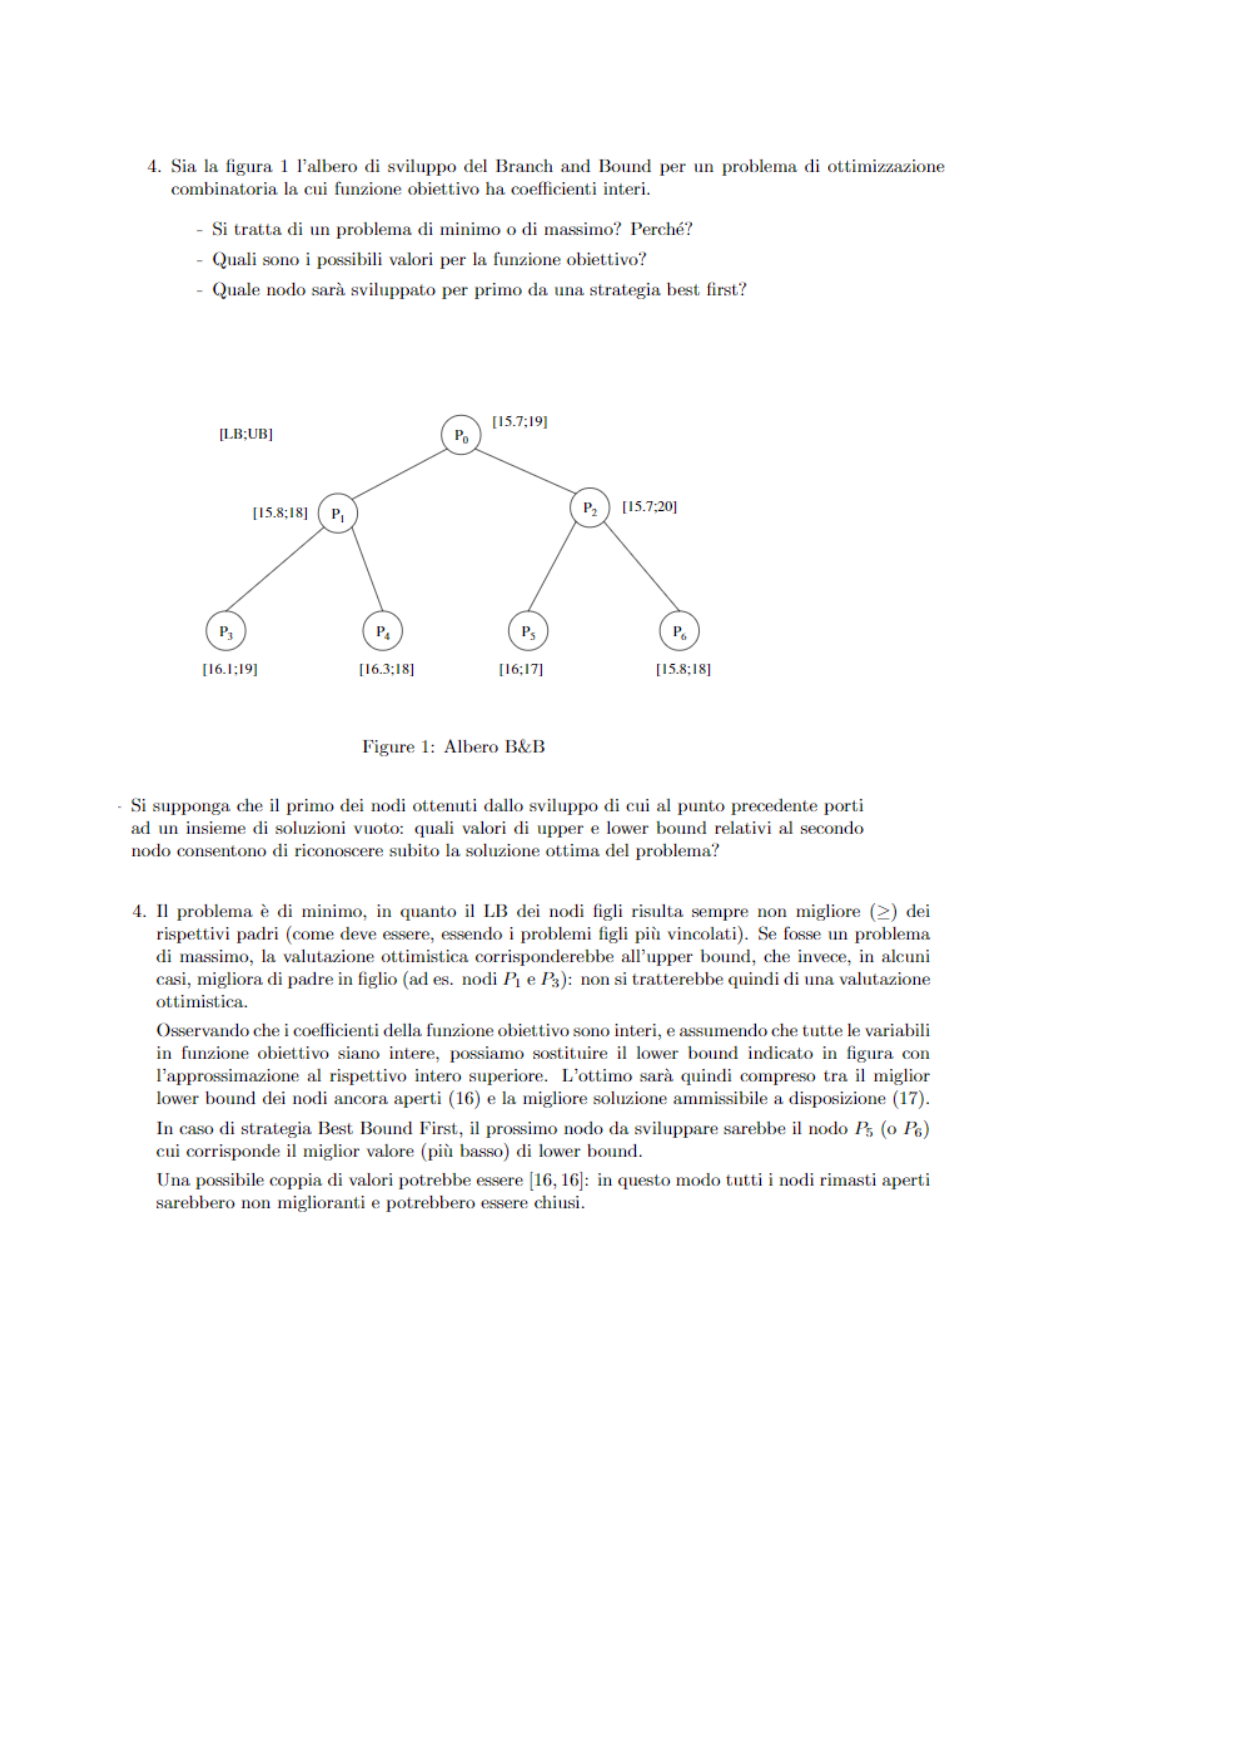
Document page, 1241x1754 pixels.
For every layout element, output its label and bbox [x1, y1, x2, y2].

picture [118, 345, 885, 874]
picture [118, 892, 949, 1226]
picture [118, 147, 967, 327]
